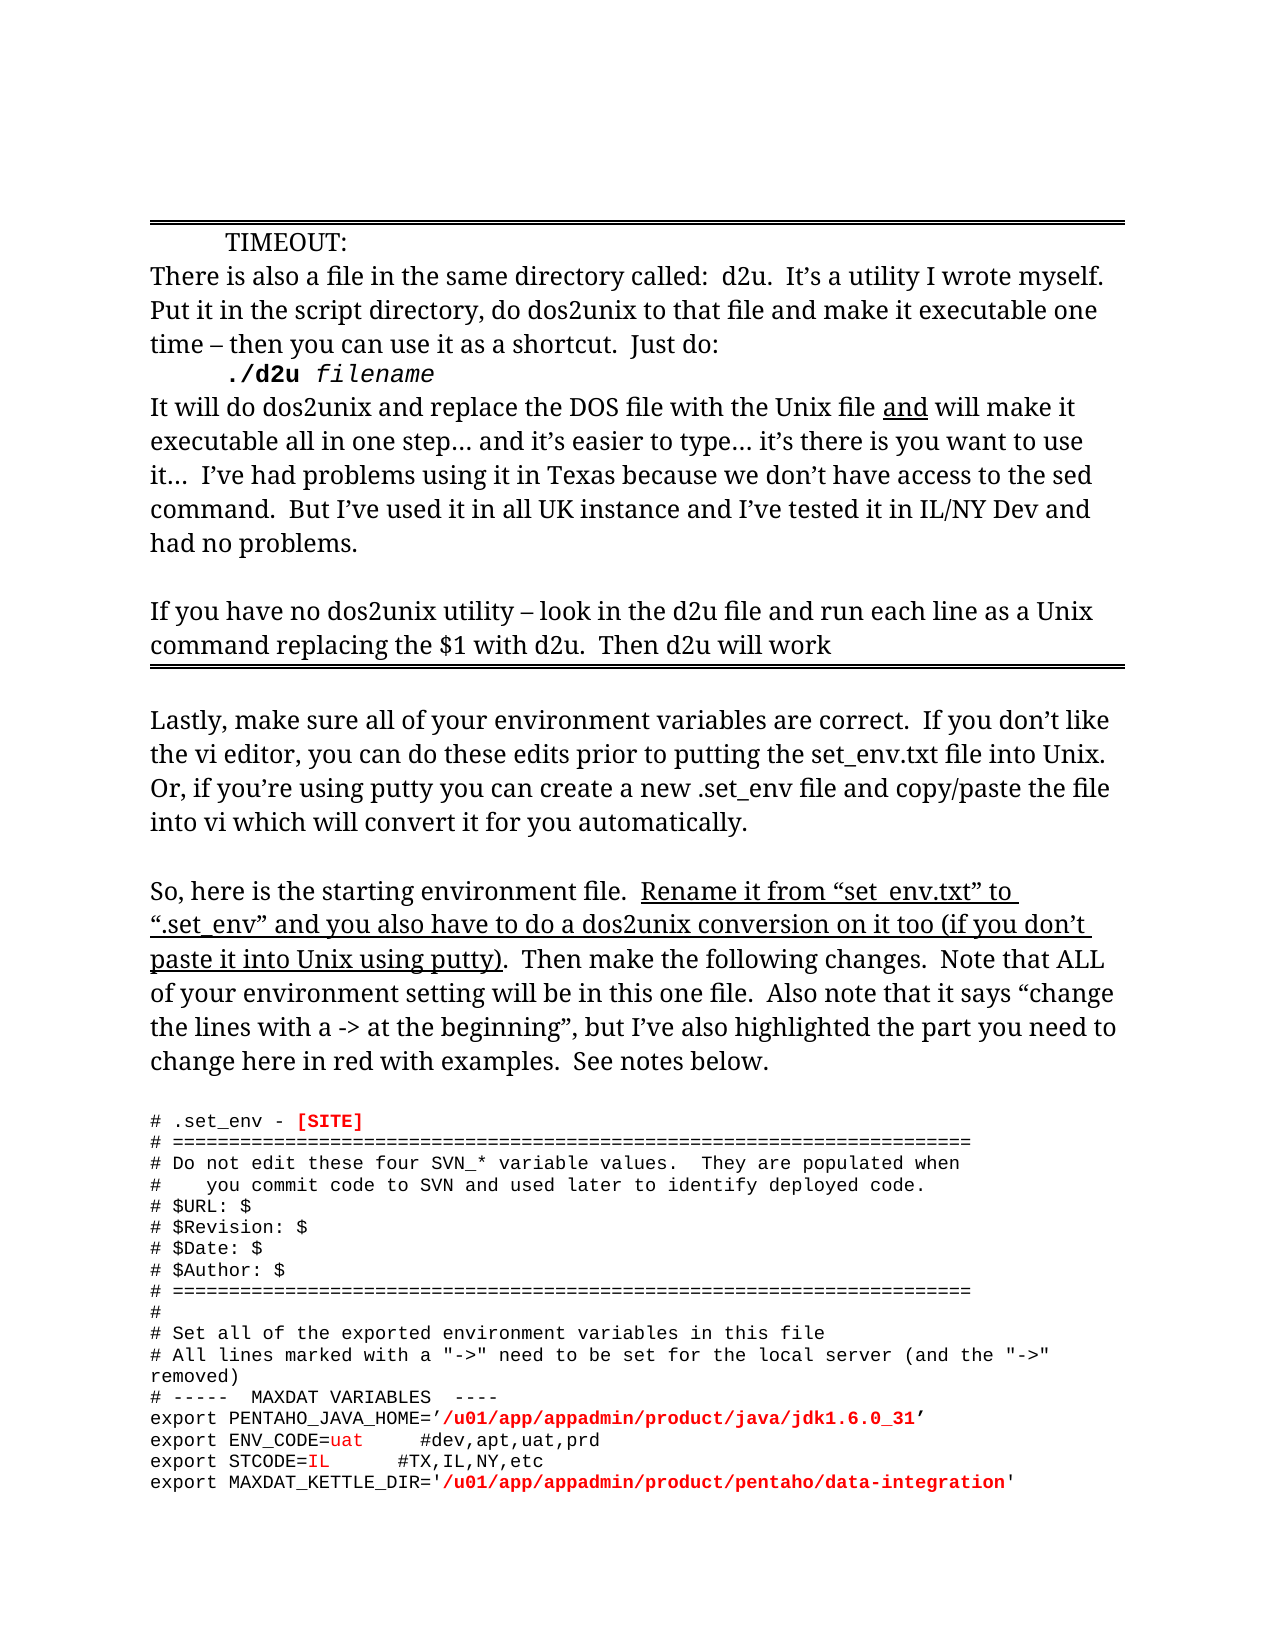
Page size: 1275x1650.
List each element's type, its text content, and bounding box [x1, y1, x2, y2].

text # you commit code to SVN and used later to identify deployed code. [150, 1175, 1125, 1197]
text There is also a file in the same directory called: d2u. It’s a utility I wrote myself. Put it in the script directory, do dos2unix to that file and make it executable one time – then you can use it as a shortcut. Just do: [150, 259, 1125, 361]
text # $Date: $ [150, 1239, 1125, 1260]
text export MAXDAT_KETTLE_DIR='/u01/app/appadmin/product/pentaho/data-integration' [150, 1473, 1125, 1494]
text TIMEOUT: [150, 225, 1125, 259]
text # Set all of the exported environment variables in this file [150, 1324, 1125, 1345]
text # [150, 1303, 1125, 1324]
text # $Revision: $ [150, 1218, 1125, 1239]
text export STCODE=IL #TX,IL,NY,etc [150, 1452, 1125, 1473]
text ./d2u filename [150, 361, 1125, 389]
text # Do not edit these four SVN_* variable values. They are populated when [150, 1154, 1125, 1175]
text # .set_env - [SITE] [150, 1112, 1125, 1133]
text # All lines marked with a "->" need to be set for the local server (and the "->" removed) [150, 1345, 1125, 1388]
text # ======================================================================= [150, 1133, 1125, 1154]
text export PENTAHO_JAVA_HOME=’/u01/app/appadmin/product/java/jdk1.6.0_31’ [150, 1409, 1125, 1430]
text # ----- MAXDAT VARIABLES ---- [150, 1388, 1125, 1409]
text Lastly, make sure all of your environment variables are correct. If you don’t like the vi editor, you can do these edits prior to putting the set_env.txt file into Unix. Or, if you’re using putty you can create a new .set_env file and copy/paste the file into vi which will convert it for you automatically. [150, 703, 1125, 839]
text If you have no dos2unix utility – look in the d2u file and run each line as a Unix command replacing the $1 with d2u. Then d2u will work [150, 594, 1125, 664]
text # $URL: $ [150, 1197, 1125, 1218]
text So, here is the starting environment file. Rename it from “set_env.txt” to “.set_env” and you also have to do a dos2unix conversion on it too (if you don’t paste it into Unix using putty). Then make the following changes. Note that ALL of your environment setting will be in this one file. Also note that it says “change the lines with a -> at the beginning”, but I’ve also highlighted the part you need to change here in red with examples. See notes below. [150, 873, 1125, 1077]
text # ======================================================================= [150, 1282, 1125, 1303]
text export ENV_CODE=uat #dev,apt,uat,prd [150, 1430, 1125, 1452]
text # $Author: $ [150, 1260, 1125, 1282]
text It will do dos2unix and replace the DOS file with the Unix file and will make it executable all in one step… and it’s easier to type… it’s there is you want to use it… I’ve had problems using it in Texas because we don’t have access to the sed command. But I’ve used it in all UK instance and I’ve tested it in IL/NY Dev and had no problems. [150, 389, 1125, 560]
